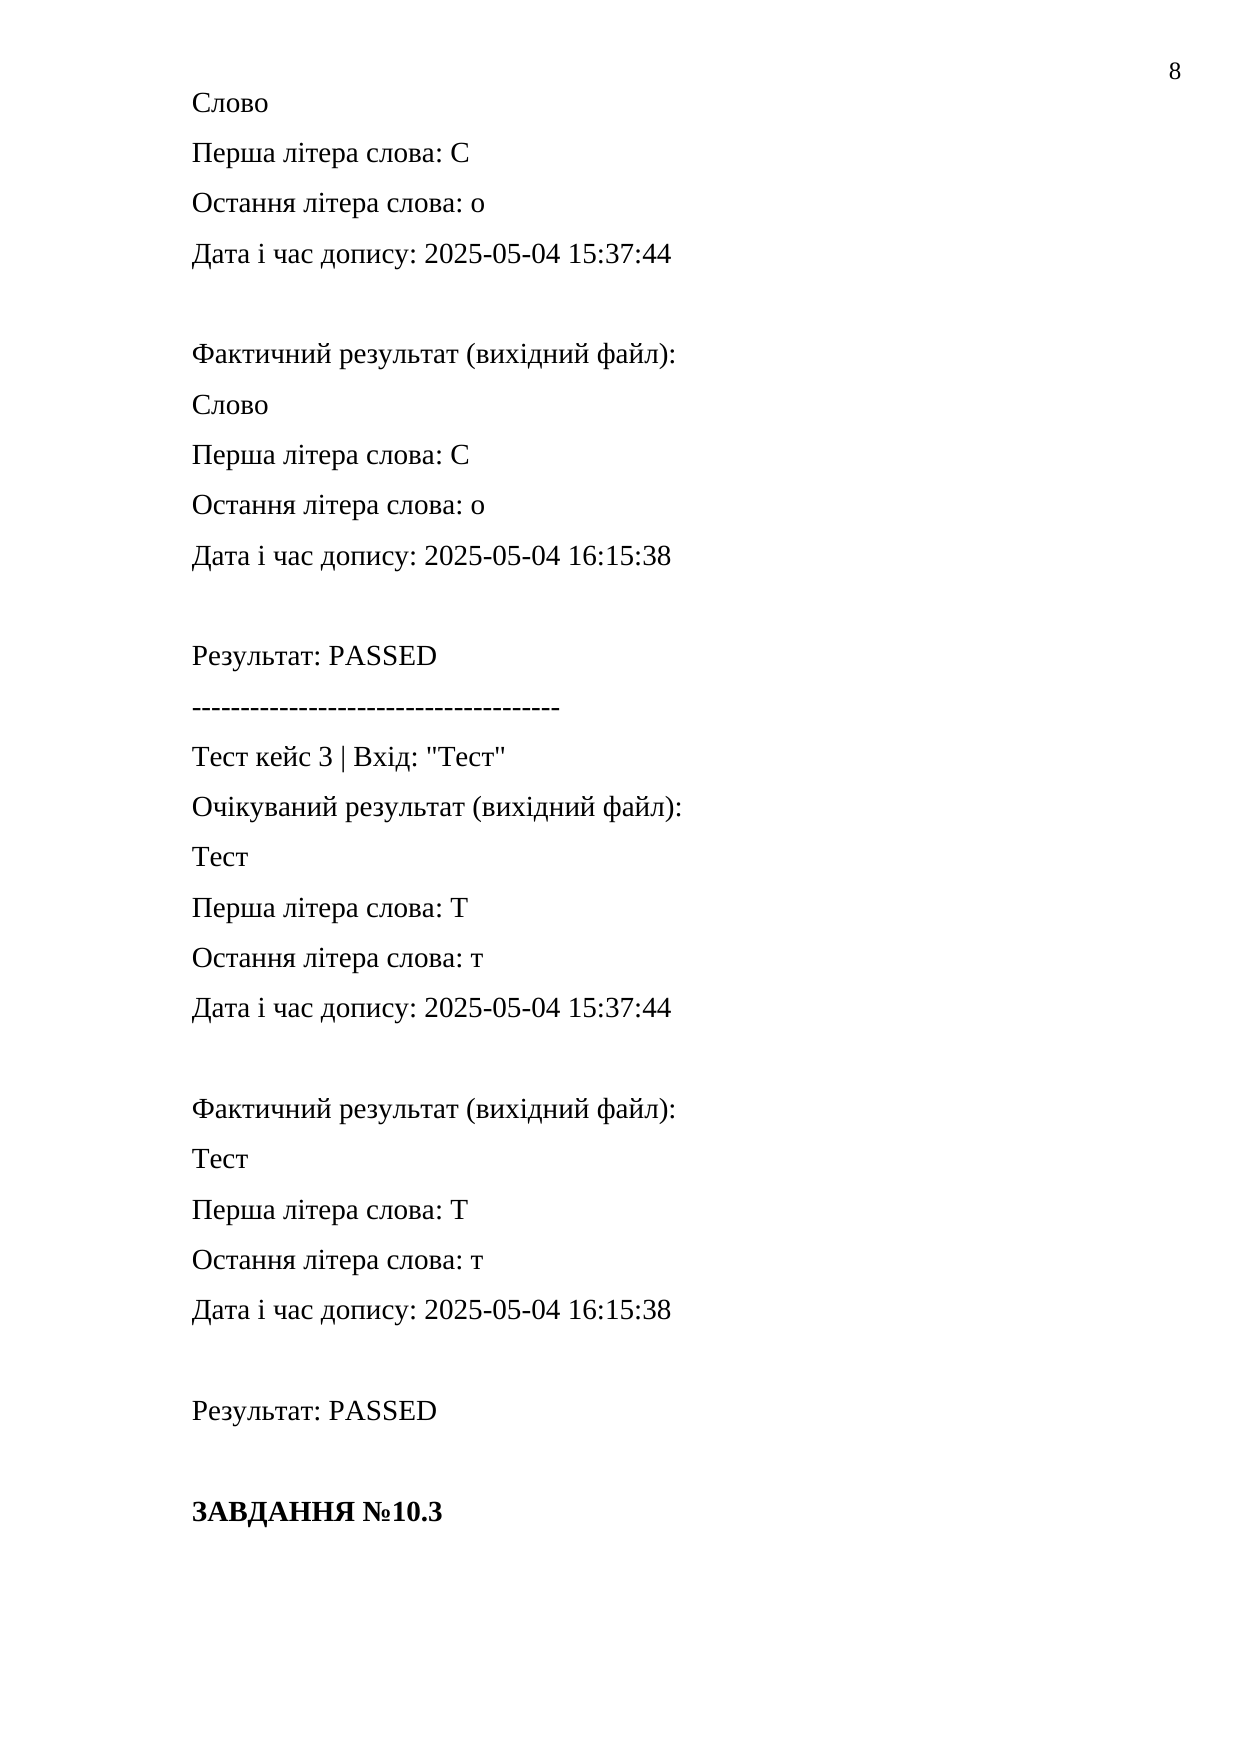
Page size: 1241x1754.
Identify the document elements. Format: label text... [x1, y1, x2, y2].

text ЗАВДАННЯ №10.3 [118, 1494, 1181, 1527]
text Перша літера слова: Т [118, 890, 1181, 923]
text Дата і час допису: 2025-05-04 15:37:44 [118, 236, 1181, 269]
text Перша літера слова: С [118, 135, 1181, 169]
text Тест [118, 1141, 1181, 1175]
text Слово [118, 85, 1181, 118]
text Результат: PASSED [118, 638, 1181, 672]
text Результат: PASSED [118, 1393, 1181, 1427]
text Остання літера слова: о [118, 186, 1181, 219]
text Перша літера слова: Т [118, 1192, 1181, 1225]
text Очікуваний результат (вихідний файл): [118, 789, 1181, 823]
text Остання літера слова: т [118, 940, 1181, 974]
text Слово [118, 387, 1181, 420]
text Остання літера слова: т [118, 1242, 1181, 1276]
text Дата і час допису: 2025-05-04 16:15:38 [118, 1292, 1181, 1326]
text Тест [118, 839, 1181, 873]
text Перша літера слова: С [118, 437, 1181, 471]
text -------------------------------------- [118, 689, 1181, 722]
text Фактичний результат (вихідний файл): [118, 336, 1181, 370]
text Остання літера слова: о [118, 487, 1181, 521]
text Фактичний результат (вихідний файл): [118, 1091, 1181, 1125]
text Тест кейс 3 | Вхід: "Тест" [118, 739, 1181, 772]
text Дата і час допису: 2025-05-04 15:37:44 [118, 991, 1181, 1024]
text Дата і час допису: 2025-05-04 16:15:38 [118, 538, 1181, 571]
